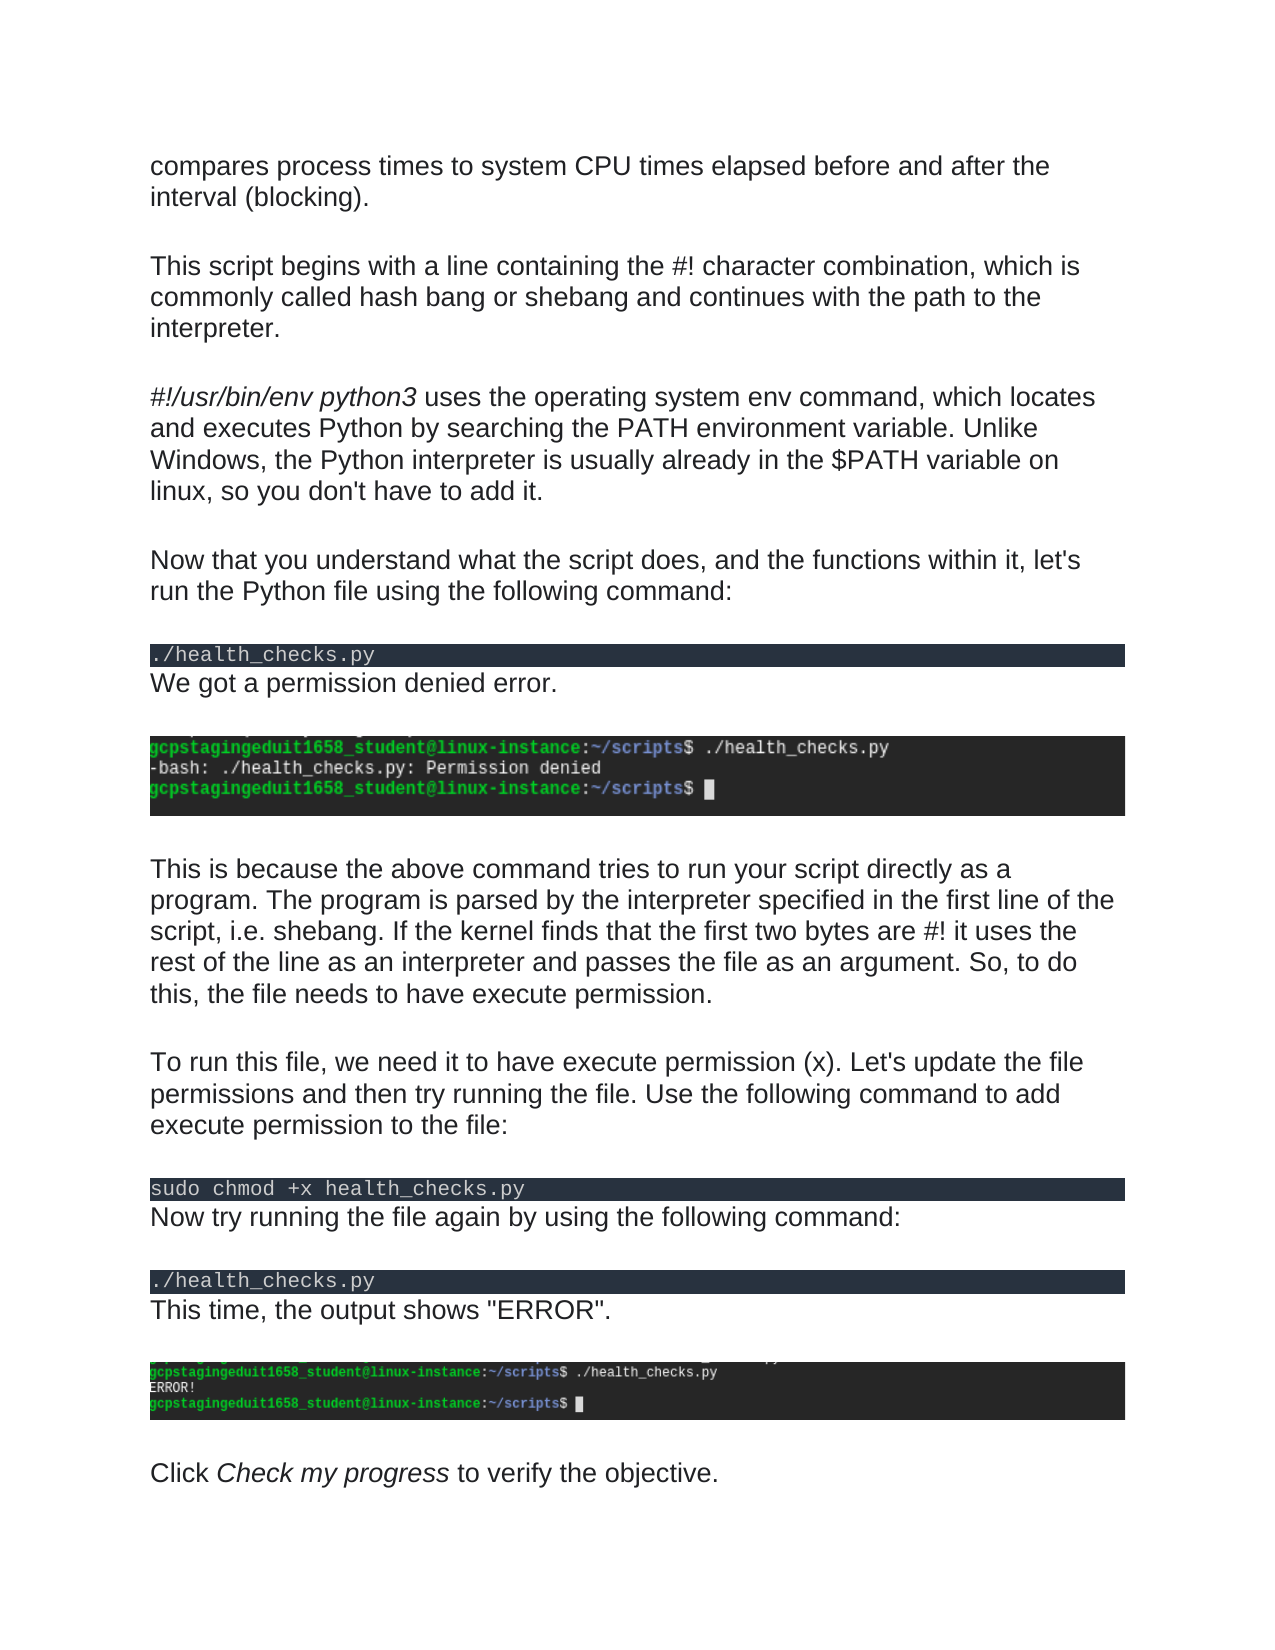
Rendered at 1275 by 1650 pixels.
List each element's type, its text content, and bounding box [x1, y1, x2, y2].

text This is because the above command tries to run your script directly as a program. The program is parsed by the interpreter specified in the first line of the script, i.e. shebang. If the kernel finds that the first two bytes are #! it uses the rest of the line as an interpreter and passes the file as an argument. So, to do this, the file needs to have execute permission. [150, 853, 1125, 1009]
text Click Check my progress to verify the objective. [150, 1457, 1125, 1488]
text Now try running the file again by using the following command: [150, 1201, 1125, 1232]
text This time, the output shows "ERROR". [150, 1294, 1125, 1325]
picture [150, 736, 1125, 816]
text ./health_checks.py [150, 1270, 1125, 1294]
text ./health_checks.py [150, 644, 1125, 667]
picture [150, 1362, 1125, 1420]
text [150, 150, 1125, 212]
text #!/usr/bin/env python3 uses the operating system env command, which locates and executes Python by searching the PATH environment variable. Unlike Windows, the Python interpreter is usually already in the $PATH variable on linux, so you don't have to add it. [150, 381, 1125, 506]
text Now that you understand what the script does, and the functions within it, let's run the Python file using the following command: [150, 544, 1125, 606]
text To run this file, we need it to have execute permission (x). Let's update the file permissions and then try running the file. Use the following command to add execute permission to the file: [150, 1046, 1125, 1140]
text We got a permission denied error. [150, 667, 1125, 699]
text This script begins with a line containing the #! character combination, which is commonly called hash bang or shebang and continues with the path to the interpreter. [150, 250, 1125, 344]
text sudo chmod +x health_checks.py [150, 1178, 1125, 1201]
